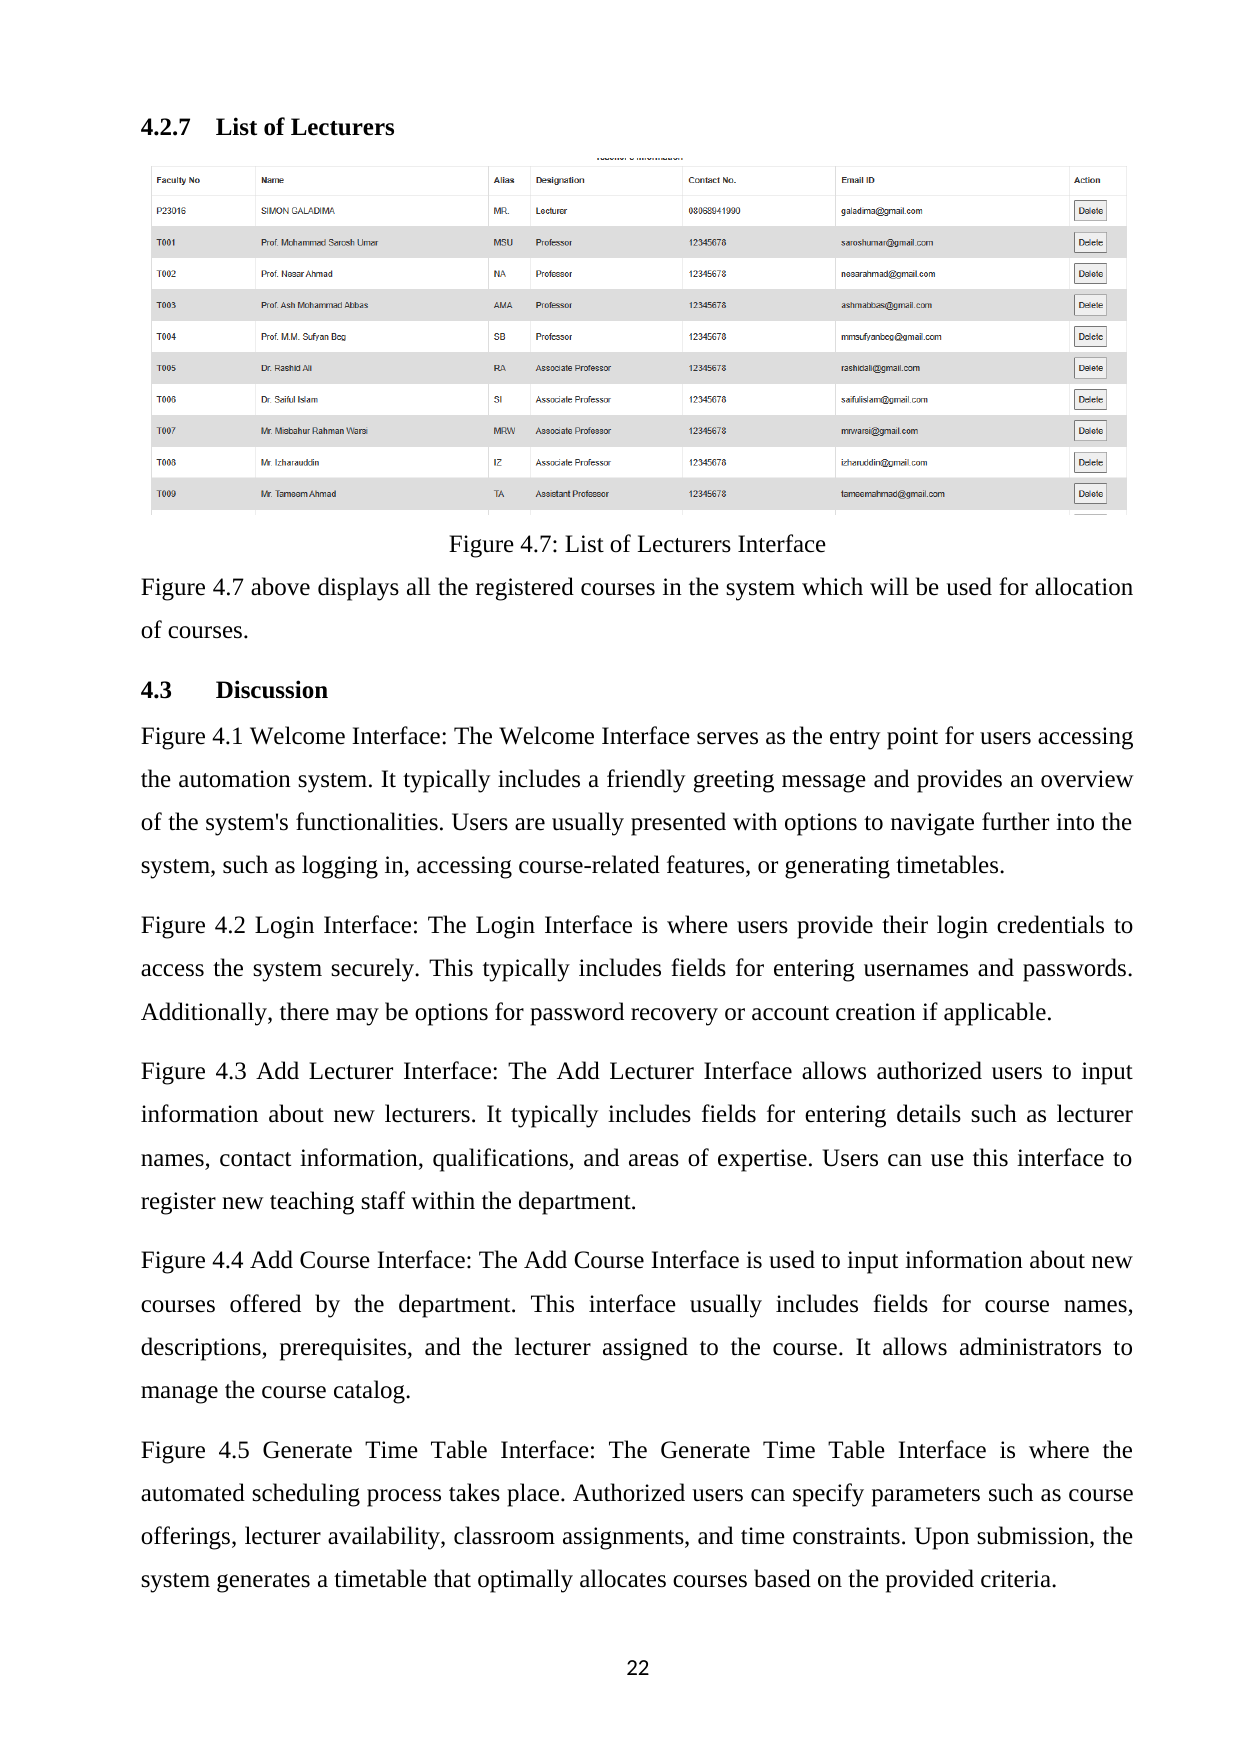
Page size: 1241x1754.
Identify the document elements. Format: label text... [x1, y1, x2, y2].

picture [140, 158, 1135, 515]
text Figure 4.5 Generate Time Table Interface: The Generate Time Table Interface is where the automated scheduling process takes place. Authorized users can specify parameters such as course offerings, lecturer availability, classroom assignments, and time constraints. Upon submission, the system generates a timetable that optimally allocates courses based on the provided criteria. [141, 1435, 1134, 1593]
text Figure 4.2 Login Interface: The Login Interface is where users provide their login credentials to access the system securely. This typically includes fields for entering usernames and passwords. Additionally, there may be options for password recovery or account creation if applicable. [141, 910, 1134, 1025]
text Figure 4.4 Add Course Interface: The Add Course Interface is used to input information about new courses offered by the department. This interface usually includes fields for course names, descriptions, prerequisites, and the lecturer assigned to the course. It allows administrators to manage the course catalog. [141, 1246, 1134, 1404]
text Figure 4.7: List of Lecturers Interface [141, 529, 1134, 557]
subtitle 4.3 Discussion [141, 675, 1134, 703]
text Figure 4.3 Add Lecturer Interface: The Add Lecturer Interface allows authorized users to input information about new lecturers. It typically includes fields for entering details such as lecturer names, contact information, qualifications, and areas of expertise. Users can use this interface to register new teaching staff within the department. [141, 1056, 1134, 1214]
subtitle 4.2.7 List of Lecturers [141, 112, 1134, 141]
text Figure 4.7 above displays all the registered courses in the system which will be used for allocation of courses. [141, 572, 1134, 644]
text Figure 4.1 Welcome Interface: The Welcome Interface serves as the entry point for users accessing the automation system. It typically includes a friendly greeting message and provides an overview of the system's functionalities. Users are usually presented with options to navigate further into the system, such as logging in, accessing course-related features, or generating timetables. [141, 721, 1134, 879]
